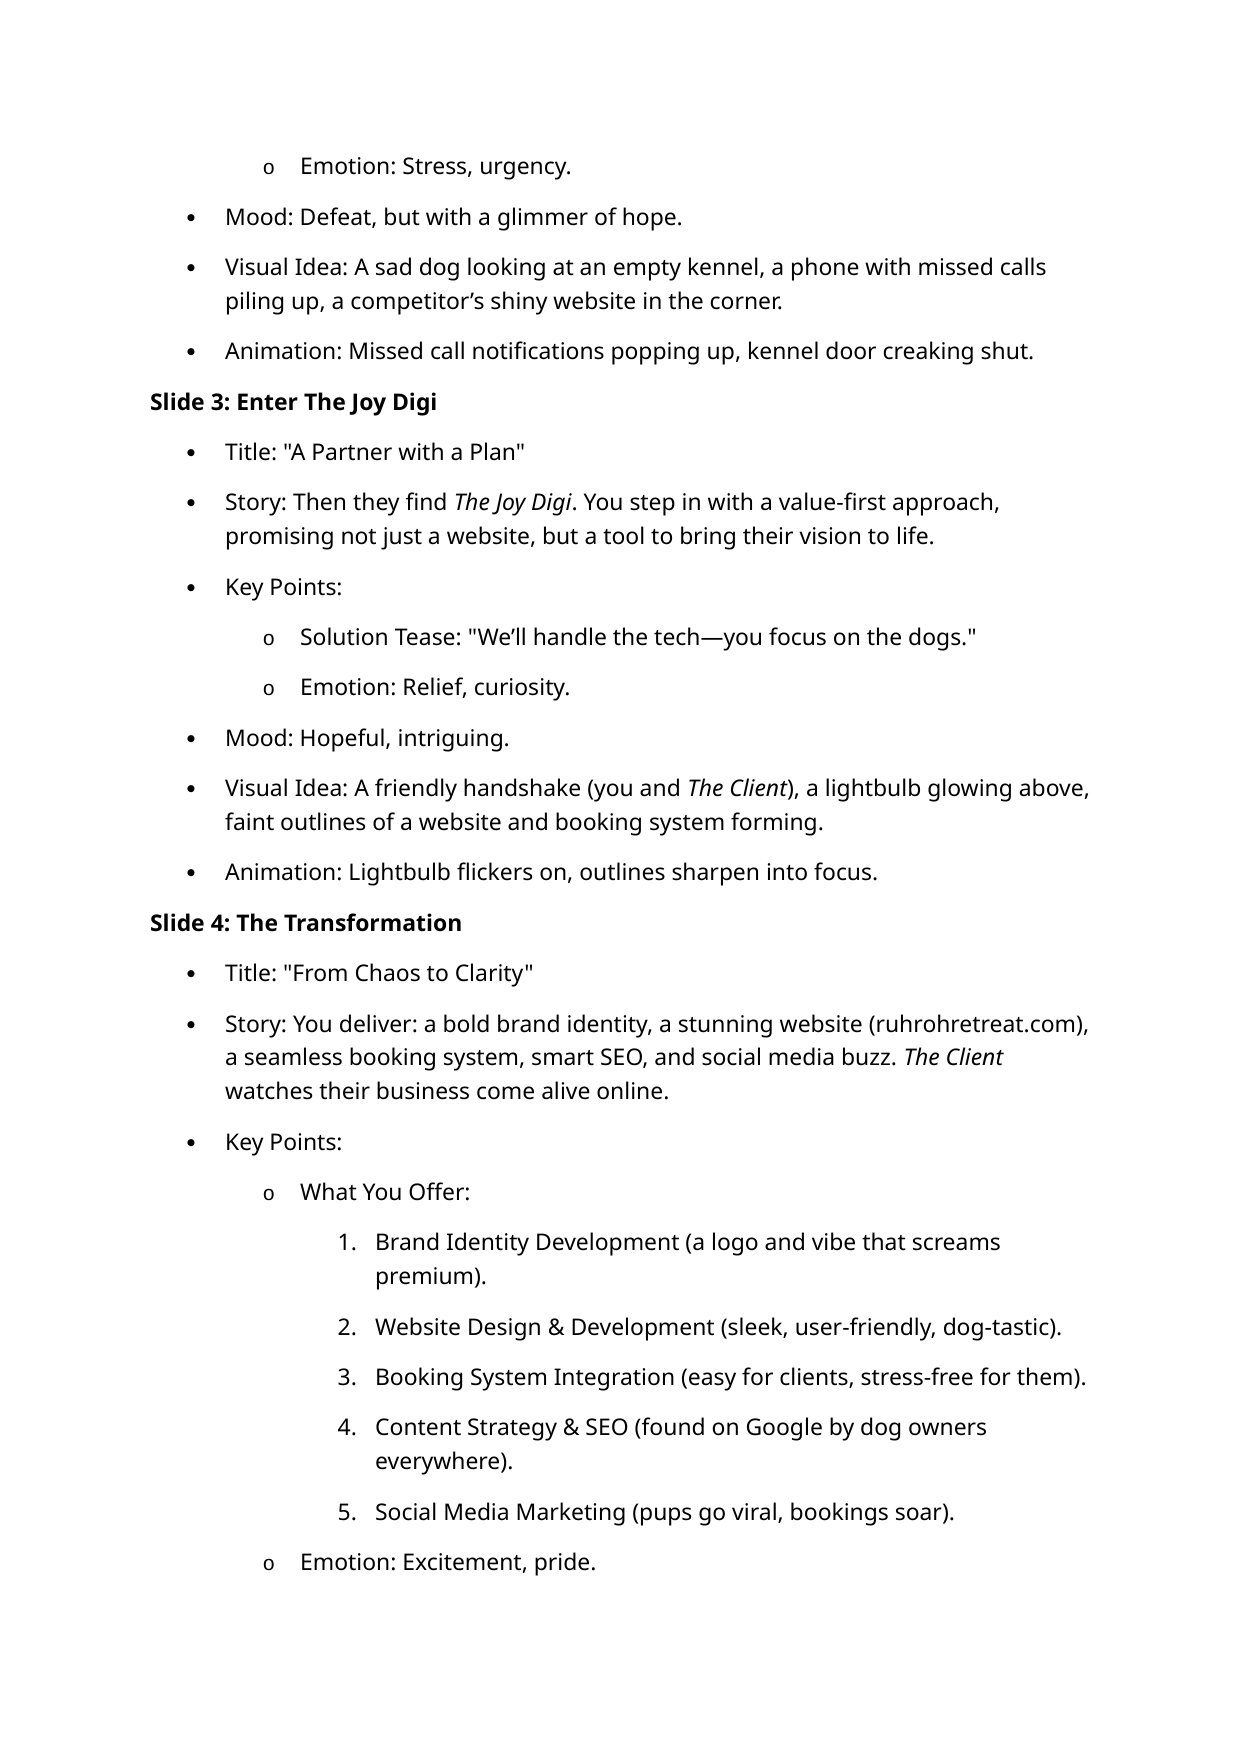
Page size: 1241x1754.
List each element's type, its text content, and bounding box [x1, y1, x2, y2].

text Slide 3: Enter The Joy Digi [150, 385, 1090, 417]
list Visual Idea: A sad dog looking at an empty kennel, a phone with missed calls piling up, a competitor’s shiny website in the corner. [187, 251, 1090, 316]
list Website Design & Development (sleek, user-friendly, dog-tastic). [337, 1310, 1090, 1342]
list Animation: Missed call notifications popping up, kennel door creaking shut. [187, 335, 1090, 366]
list What You Offer: [262, 1176, 1090, 1207]
list Brand Identity Development (a logo and vibe that screams premium). [337, 1226, 1090, 1291]
list Story: Then they find The Joy Digi. You step in with a value-first approach, promising not just a website, but a tool to bring their vision to life. [187, 486, 1090, 551]
list Mood: Hopeful, intriguing. [187, 722, 1090, 753]
text Slide 4: The Transformation [150, 907, 1090, 938]
list Key Points: [187, 1125, 1090, 1157]
list Title: "From Chaos to Clarity" [187, 957, 1090, 988]
list Story: You deliver: a bold brand identity, a stunning website (ruhrohretreat.com), a seamless booking system, smart SEO, and social media buzz. The Client watches their business come alive online. [187, 1007, 1090, 1106]
list Visual Idea: A friendly handshake (you and The Client), a lightbulb glowing above, faint outlines of a website and booking system forming. [187, 772, 1090, 837]
list Emotion: Excitement, pride. [262, 1546, 1090, 1577]
list Solution Tease: "We’ll handle the tech—you focus on the dogs." [262, 621, 1090, 652]
list Emotion: Stress, urgency. [262, 150, 1090, 181]
list Booking System Integration (easy for clients, stress-free for them). [337, 1361, 1090, 1392]
list Emotion: Relief, curiosity. [262, 671, 1090, 702]
list Mood: Defeat, but with a glimmer of hope. [187, 200, 1090, 232]
list Content Strategy & SEO (found on Google by dog owners everywhere). [337, 1411, 1090, 1476]
list Social Media Marketing (pups go viral, bookings soar). [337, 1495, 1090, 1527]
list Key Points: [187, 570, 1090, 602]
list Title: "A Partner with a Plan" [187, 436, 1090, 467]
list Animation: Lightbulb flickers on, outlines sharpen into focus. [187, 856, 1090, 887]
